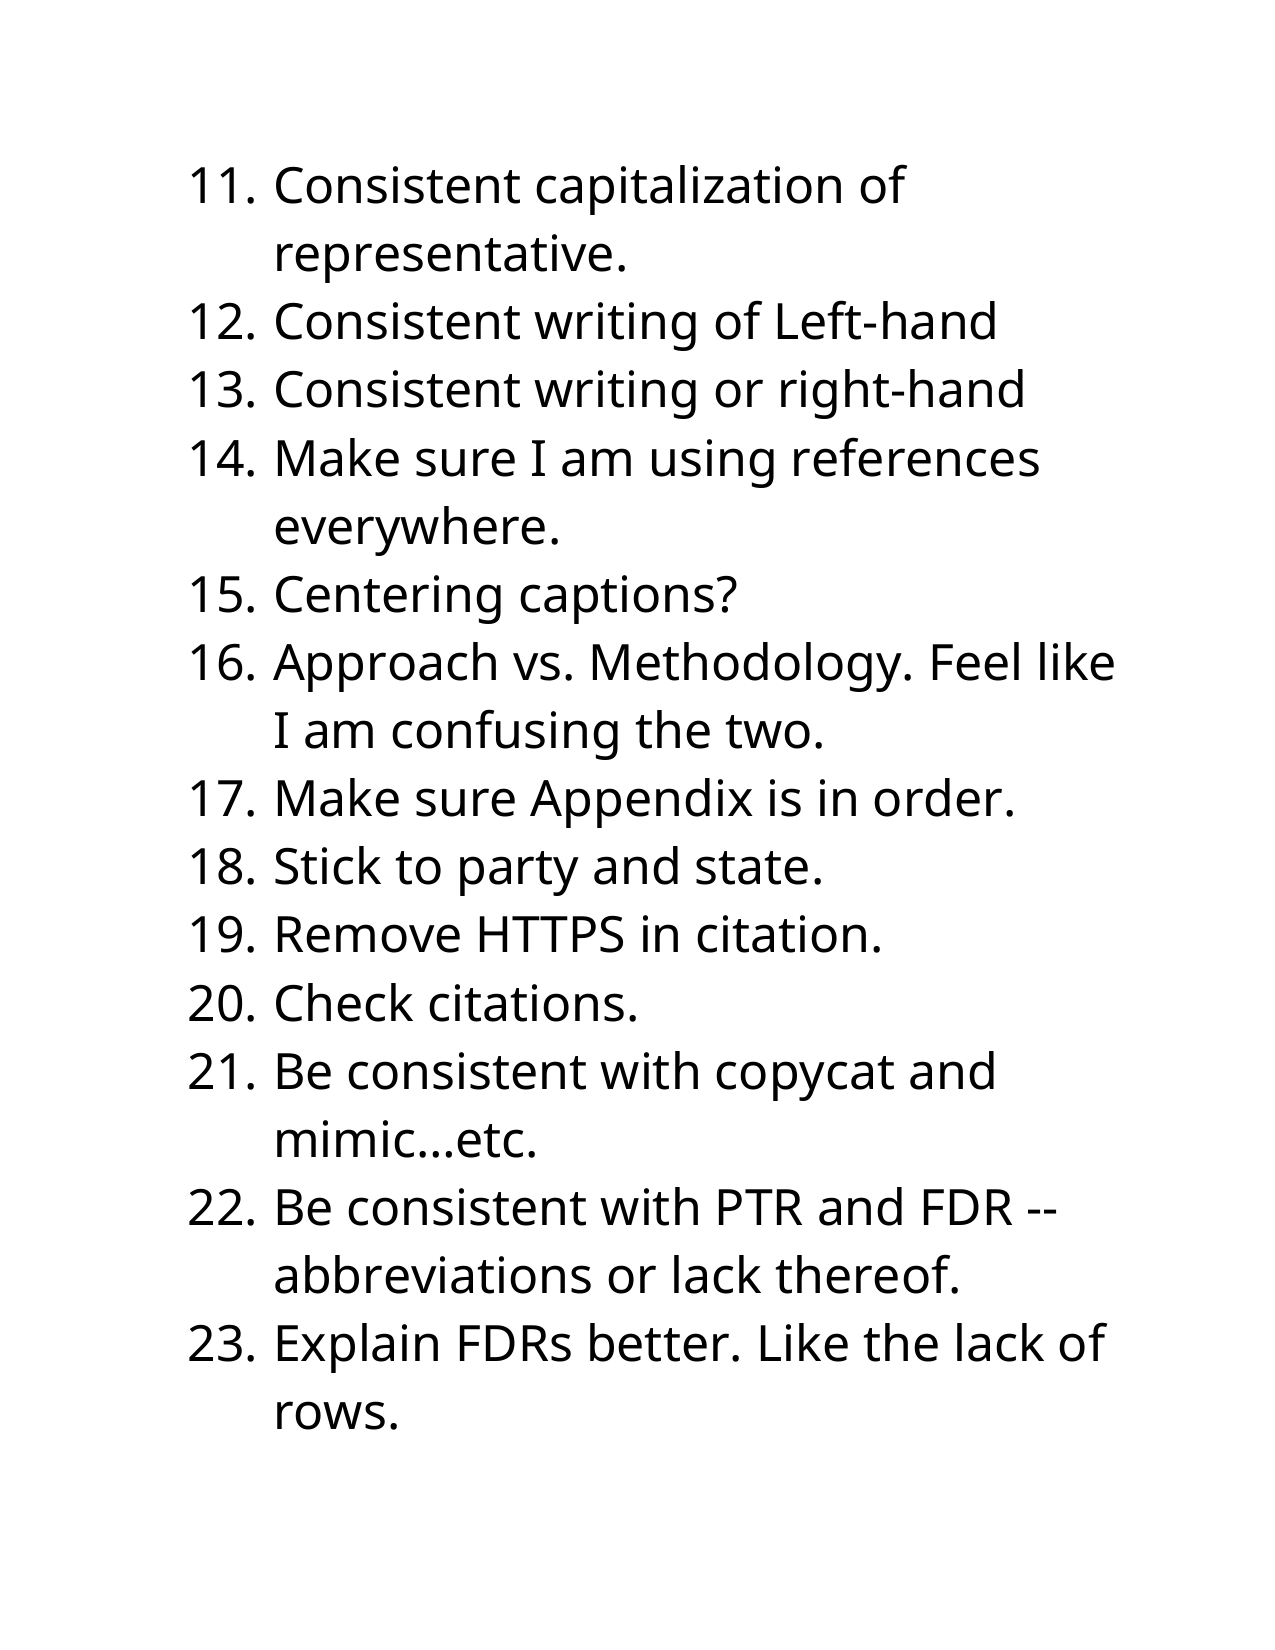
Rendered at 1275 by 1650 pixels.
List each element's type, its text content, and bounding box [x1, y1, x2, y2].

list Explain FDRs better. Like the lack of rows. [187, 1308, 1125, 1444]
list Consistent capitalization of representative. [187, 150, 1125, 286]
list Consistent writing of Left-hand [187, 286, 1125, 354]
list Be consistent with copycat and mimic…etc. [187, 1036, 1125, 1172]
list Make sure I am using references everywhere. [187, 422, 1125, 559]
list Make sure Appendix is in order. [187, 763, 1125, 831]
list Approach vs. Methodology. Feel like I am confusing the two. [187, 627, 1125, 763]
list Remove HTTPS in citation. [187, 899, 1125, 967]
list Check citations. [187, 967, 1125, 1036]
list Stick to party and state. [187, 831, 1125, 899]
list Centering captions? [187, 559, 1125, 627]
list Be consistent with PTR and FDR -- abbreviations or lack thereof. [187, 1172, 1125, 1308]
list Consistent writing or right-hand [187, 354, 1125, 422]
